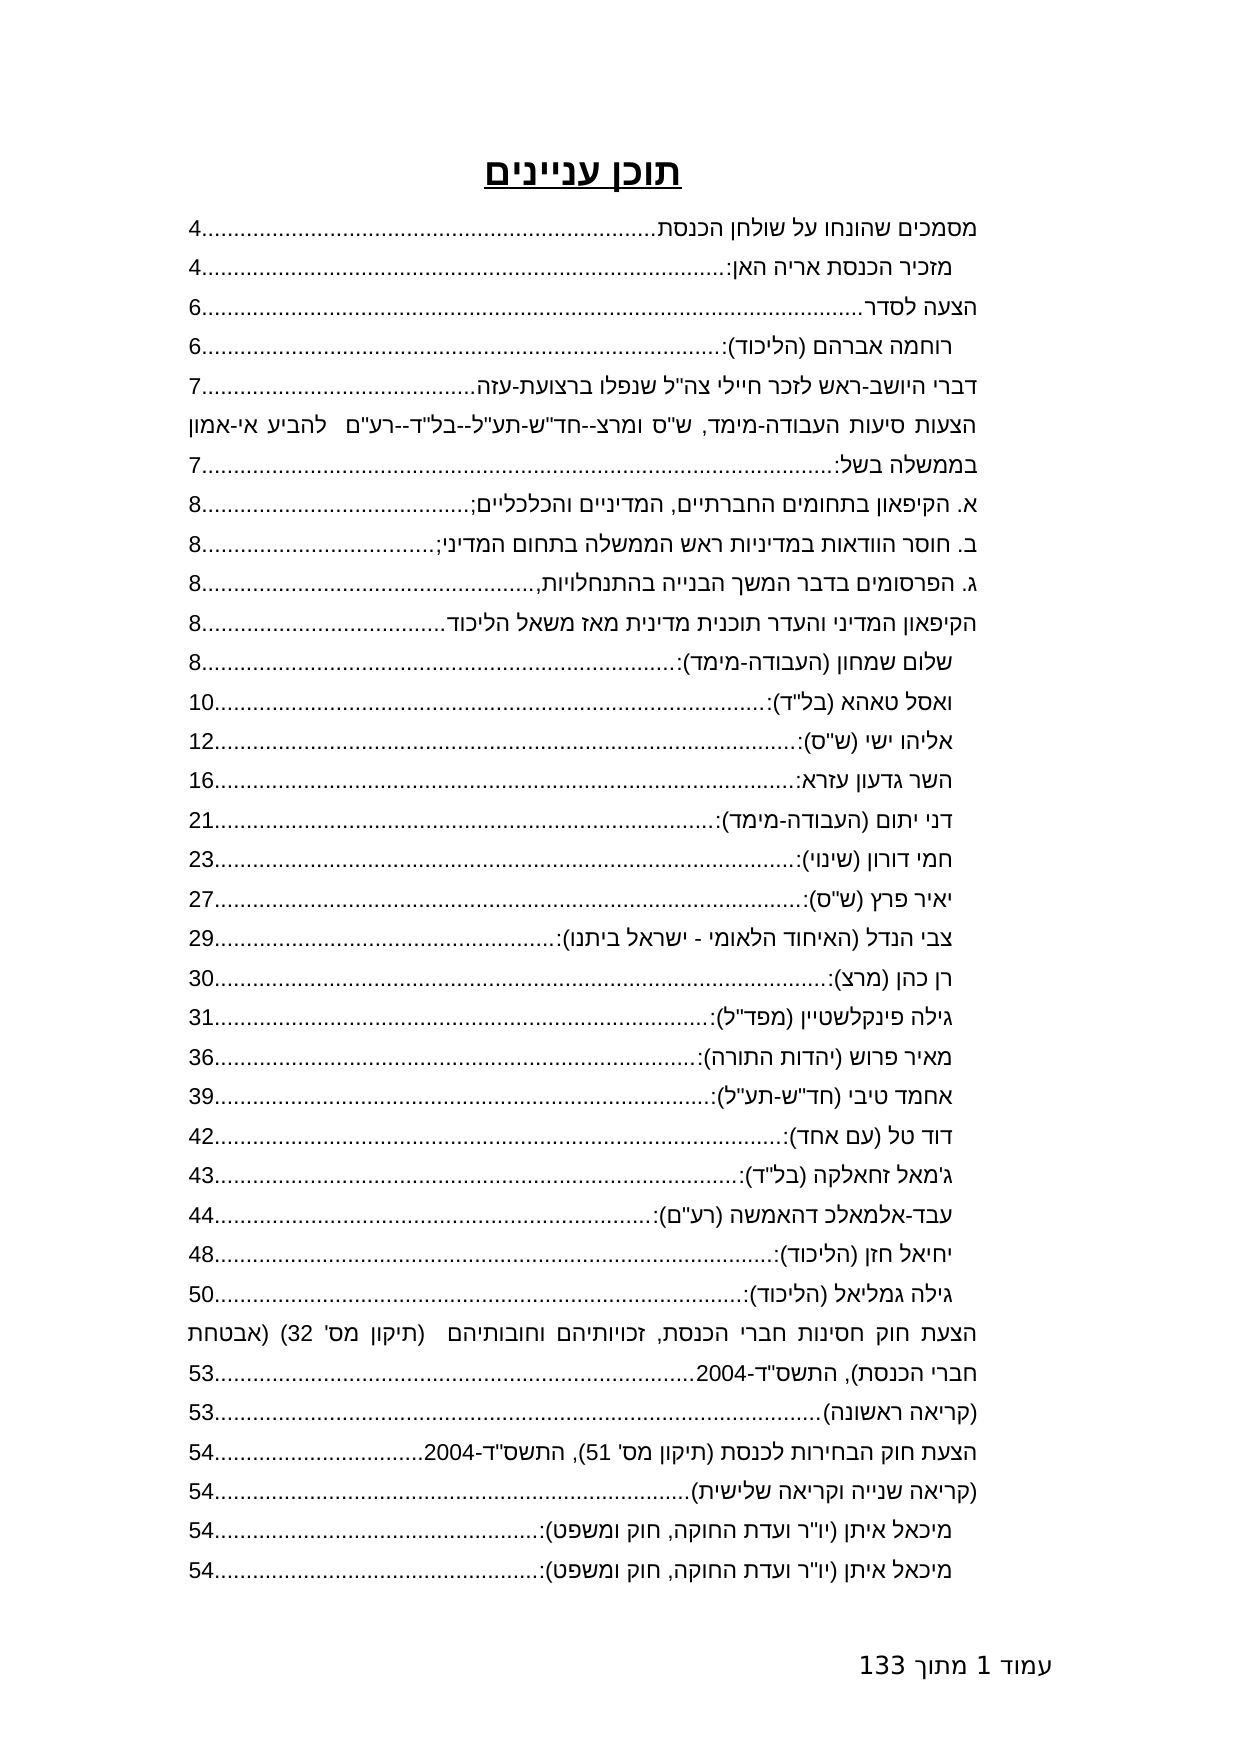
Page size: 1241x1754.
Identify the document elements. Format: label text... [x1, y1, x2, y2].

text אליהו ישי (ש"ס): 12 [187, 728, 953, 754]
text אחמד טיבי (חד"ש-תע"ל): 39 [187, 1083, 953, 1109]
text מזכיר הכנסת אריה האן: 4 [187, 254, 953, 281]
text צבי הנדל (האיחוד הלאומי - ישראל ביתנו): 29 [187, 925, 953, 952]
text הצעת חוק חסינות חברי הכנסת, זכויותיהם וחובותיהם (תיקון מס' 32) (אבטחת חברי הכנסת), התשס"ד-2004 53 [187, 1320, 978, 1386]
text הצעות סיעות העבודה-מימד, ש"ס ומרצ--חד"ש-תע"ל--בל"ד--רע"ם להביע אי-אמון בממשלה בשל: 7 [187, 412, 978, 478]
text יאיר פרץ (ש"ס): 27 [187, 886, 953, 912]
text יחיאל חזן (הליכוד): 48 [187, 1241, 953, 1267]
text הקיפאון המדיני והעדר תוכנית מדינית מאז משאל הליכוד 8 [187, 609, 978, 636]
text מסמכים שהונחו על שולחן הכנסת 4 [187, 215, 978, 241]
text א. הקיפאון בתחומים החברתיים, המדיניים והכלכליים; 8 [187, 491, 978, 517]
text השר גדעון עזרא: 16 [187, 767, 953, 794]
text מיכאל איתן (יו"ר ועדת החוקה, חוק ומשפט): 54 [187, 1557, 953, 1583]
text ב. חוסר הוודאות במדיניות ראש הממשלה בתחום המדיני; 8 [187, 531, 978, 557]
text גילה גמליאל (הליכוד): 50 [187, 1281, 953, 1307]
text ג'מאל זחאלקה (בל"ד): 43 [187, 1162, 953, 1188]
text ואסל טאהא (בל"ד): 10 [187, 688, 953, 715]
text הצעת חוק הבחירות לכנסת (תיקון מס' 51), התשס"ד-2004 54 [187, 1438, 978, 1465]
text ג. הפרסומים בדבר המשך הבנייה בהתנחלויות, 8 [187, 570, 978, 596]
text רוחמה אברהם (הליכוד): 6 [187, 333, 953, 359]
text שלום שמחון (העבודה-מימד): 8 [187, 649, 953, 675]
text דברי היושב-ראש לזכר חיילי צה"ל שנפלו ברצועת-עזה 7 [187, 373, 978, 399]
text דני יתום (העבודה-מימד): 21 [187, 807, 953, 833]
text (קריאה שנייה וקריאה שלישית) 54 [187, 1478, 978, 1504]
text מאיר פרוש (יהדות התורה): 36 [187, 1044, 953, 1070]
text דוד טל (עם אחד): 42 [187, 1123, 953, 1149]
text מיכאל איתן (יו"ר ועדת החוקה, חוק ומשפט): 54 [187, 1517, 953, 1544]
text גילה פינקלשטיין (מפד"ל): 31 [187, 1004, 953, 1031]
text עבד-אלמאלכ דהאמשה (רע"ם): 44 [187, 1202, 953, 1228]
text רן כהן (מרצ): 30 [187, 965, 953, 991]
text הצעה לסדר 6 [187, 294, 978, 320]
text חמי דורון (שינוי): 23 [187, 846, 953, 873]
text (קריאה ראשונה) 53 [187, 1399, 978, 1425]
text תוכן עניינים [187, 150, 1053, 193]
